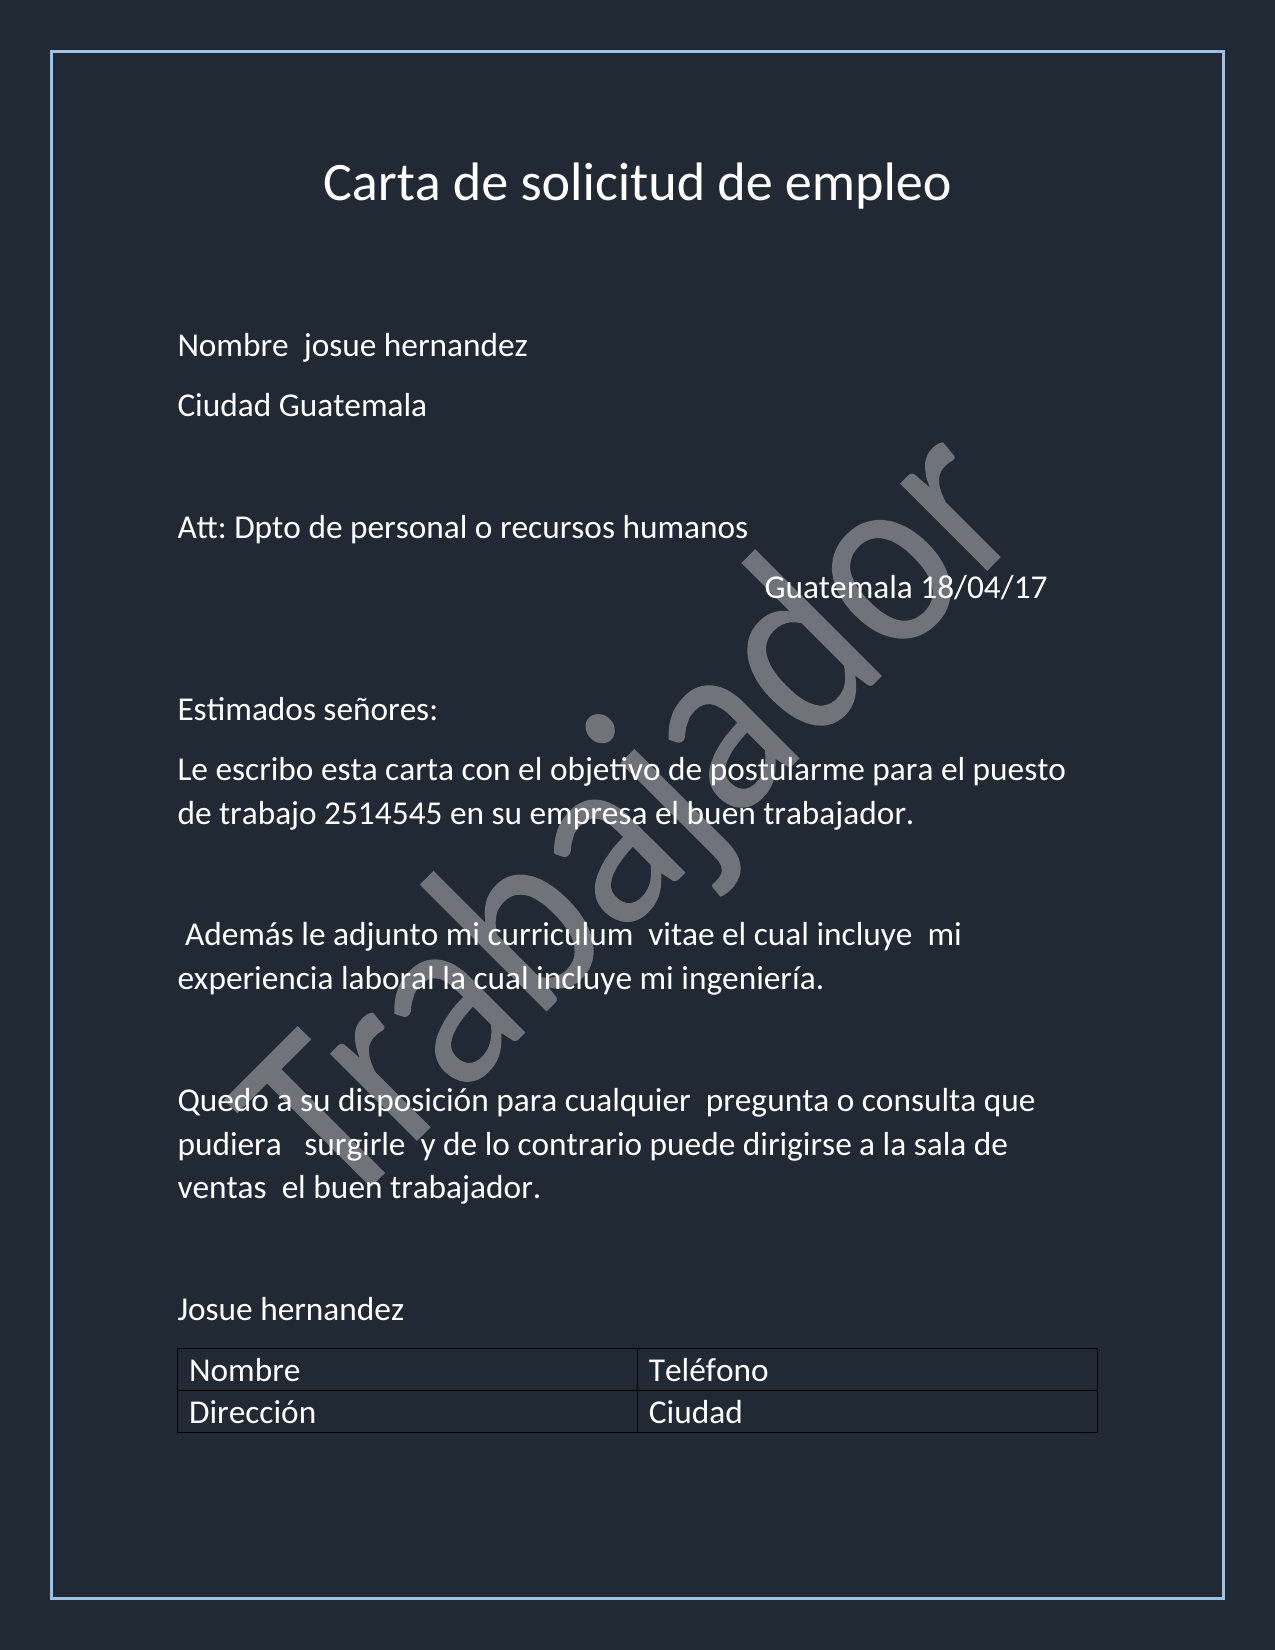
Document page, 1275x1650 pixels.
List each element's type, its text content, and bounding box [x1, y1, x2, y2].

text Nombre josue hernandez [177, 324, 1098, 364]
text Guatemala 18/04/17 [177, 566, 1098, 607]
text Le escribo esta carta con el objetivo de postularme para el puesto de trabajo 2514545 en su empresa el buen trabajador. [177, 748, 1098, 833]
text Ciudad Guatemala [177, 384, 1098, 425]
table_header Nombre [178, 1349, 637, 1390]
text Estimados señores: [177, 687, 1098, 728]
table_cell Dirección [178, 1391, 637, 1432]
text Además le adjunto mi curriculum vitae el cual incluye mi experiencia laboral la cual incluye mi ingeniería. [177, 913, 1098, 998]
text Josue hernandez [177, 1288, 1098, 1328]
text Att: Dpto de personal o recursos humanos [177, 506, 1098, 546]
table_cell Ciudad [638, 1391, 1097, 1432]
text Quedo a su disposición para cualquier pregunta o consulta que pudiera surgirle y de lo contrario puede dirigirse a la sala de ventas el buen trabajador. [177, 1078, 1098, 1207]
text Carta de solicitud de empleo [177, 148, 1098, 214]
table_header Teléfono [638, 1349, 1097, 1390]
